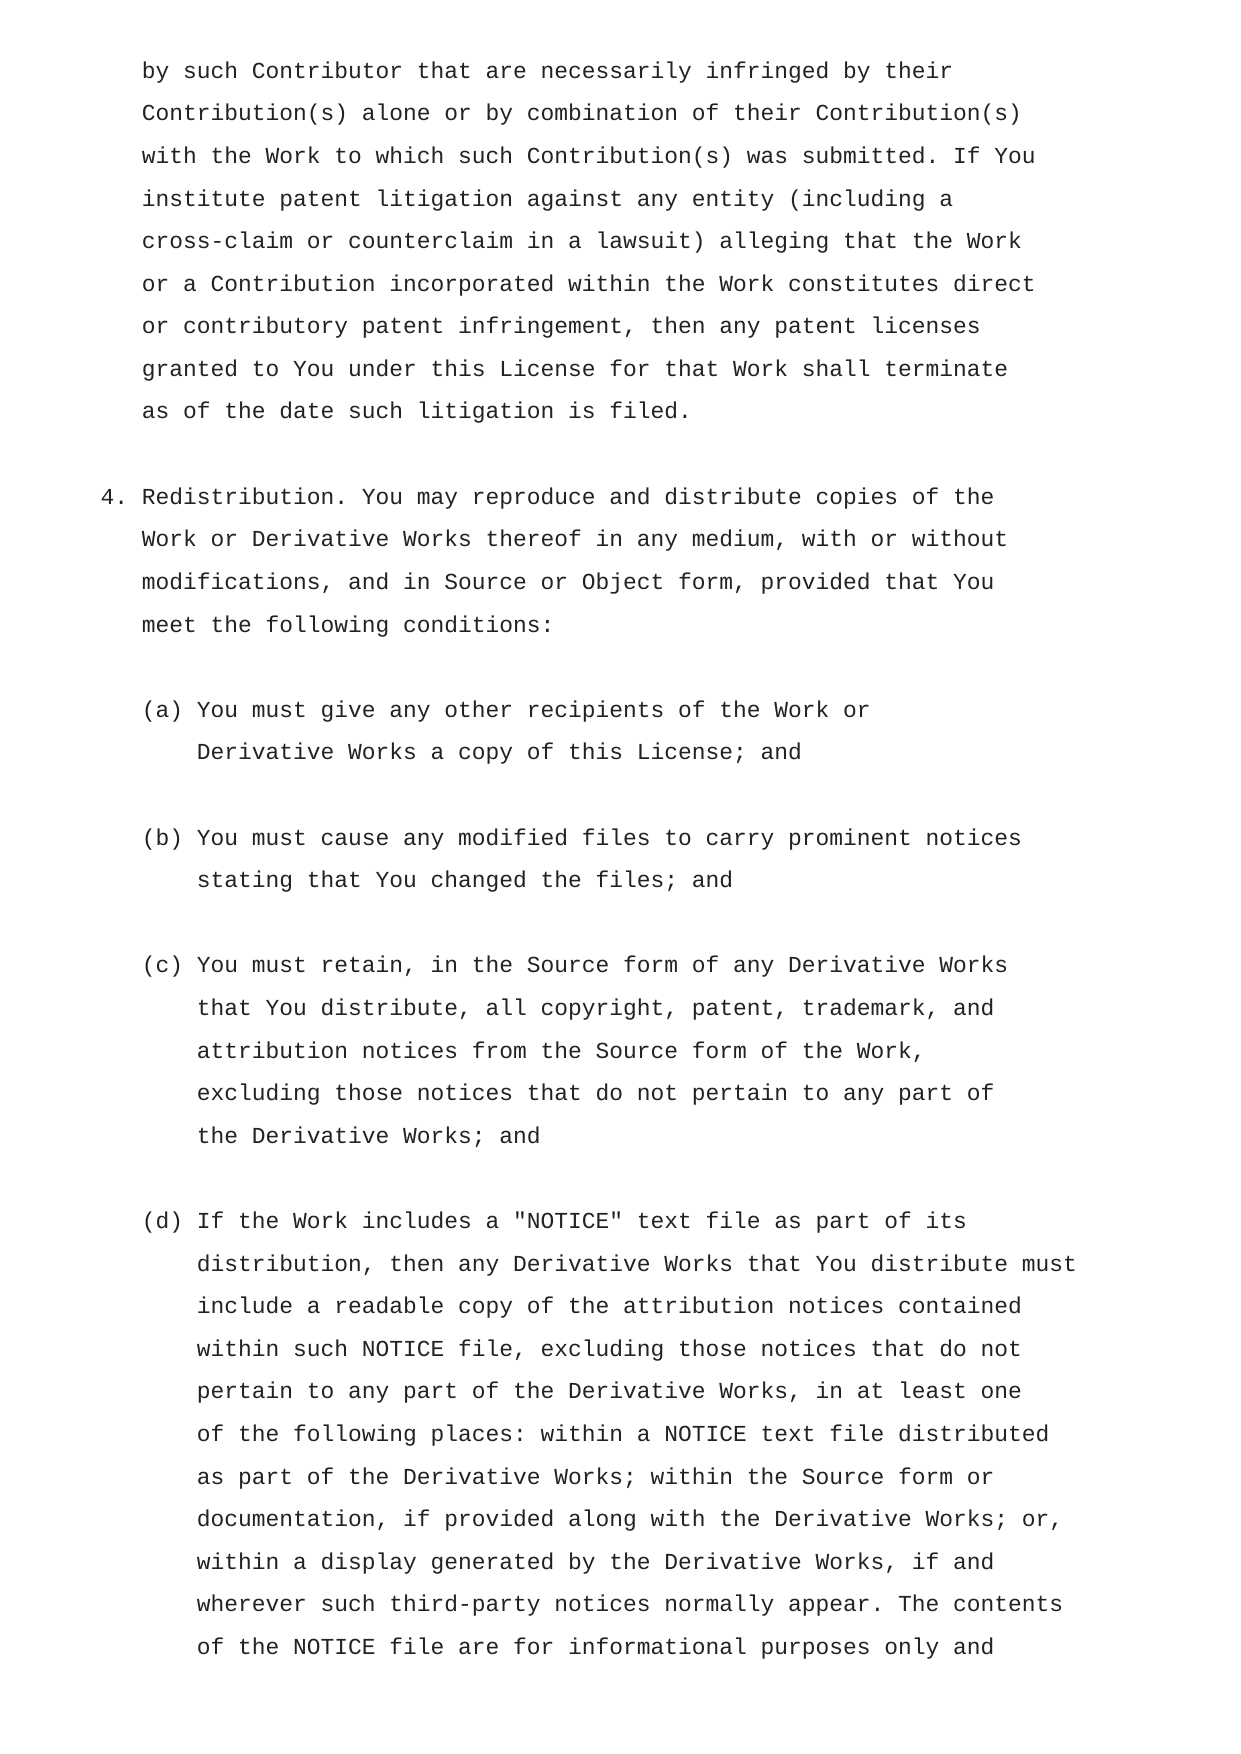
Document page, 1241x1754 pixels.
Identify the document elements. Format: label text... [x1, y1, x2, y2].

text (a) You must give any other recipients of the Work or [59, 698, 1181, 724]
text the Derivative Works; and [59, 1124, 1181, 1150]
text wherever such third-party notices normally appear. The contents [59, 1593, 1181, 1619]
text (b) You must cause any modified files to carry prominent notices [59, 826, 1181, 852]
text cross-claim or counterclaim in a lawsuit) alleging that the Work [59, 229, 1181, 255]
text attribution notices from the Source form of the Work, [59, 1039, 1181, 1065]
text as part of the Derivative Works; within the Source form or [59, 1465, 1181, 1491]
text stating that You changed the files; and [59, 868, 1181, 894]
text as of the date such litigation is filed. [59, 400, 1181, 426]
text documentation, if provided along with the Derivative Works; or, [59, 1508, 1181, 1533]
text that You distribute, all copyright, patent, trademark, and [59, 996, 1181, 1022]
text excluding those notices that do not pertain to any part of [59, 1082, 1181, 1107]
text within a display generated by the Derivative Works, if and [59, 1550, 1181, 1576]
text of the NOTICE file are for informational purposes only and [59, 1635, 1181, 1661]
text meet the following conditions: [59, 613, 1181, 639]
text of the following places: within a NOTICE text file distributed [59, 1422, 1181, 1448]
text pertain to any part of the Derivative Works, in at least one [59, 1380, 1181, 1406]
text or contributory patent infringement, then any patent licenses [59, 315, 1181, 341]
text granted to You under this License for that Work shall terminate [59, 357, 1181, 383]
text by such Contributor that are necessarily infringed by their [59, 59, 1181, 85]
text include a readable copy of the attribution notices contained [59, 1294, 1181, 1321]
text within such NOTICE file, excluding those notices that do not [59, 1337, 1181, 1363]
text Derivative Works a copy of this License; and [59, 741, 1181, 767]
text (d) If the Work includes a "NOTICE" text file as part of its [59, 1209, 1181, 1235]
text or a Contribution incorporated within the Work constitutes direct [59, 272, 1181, 298]
text with the Work to which such Contribution(s) was submitted. If You [59, 144, 1181, 170]
text Work or Derivative Works thereof in any medium, with or without [59, 528, 1181, 554]
text Contribution(s) alone or by combination of their Contribution(s) [59, 102, 1181, 128]
text distribution, then any Derivative Works that You distribute must [59, 1252, 1181, 1278]
text (c) You must retain, in the Source form of any Derivative Works [59, 954, 1181, 980]
text institute patent litigation against any entity (including a [59, 187, 1181, 213]
text modifications, and in Source or Object form, provided that You [59, 570, 1181, 596]
text 4. Redistribution. You may reproduce and distribute copies of the [59, 485, 1181, 511]
